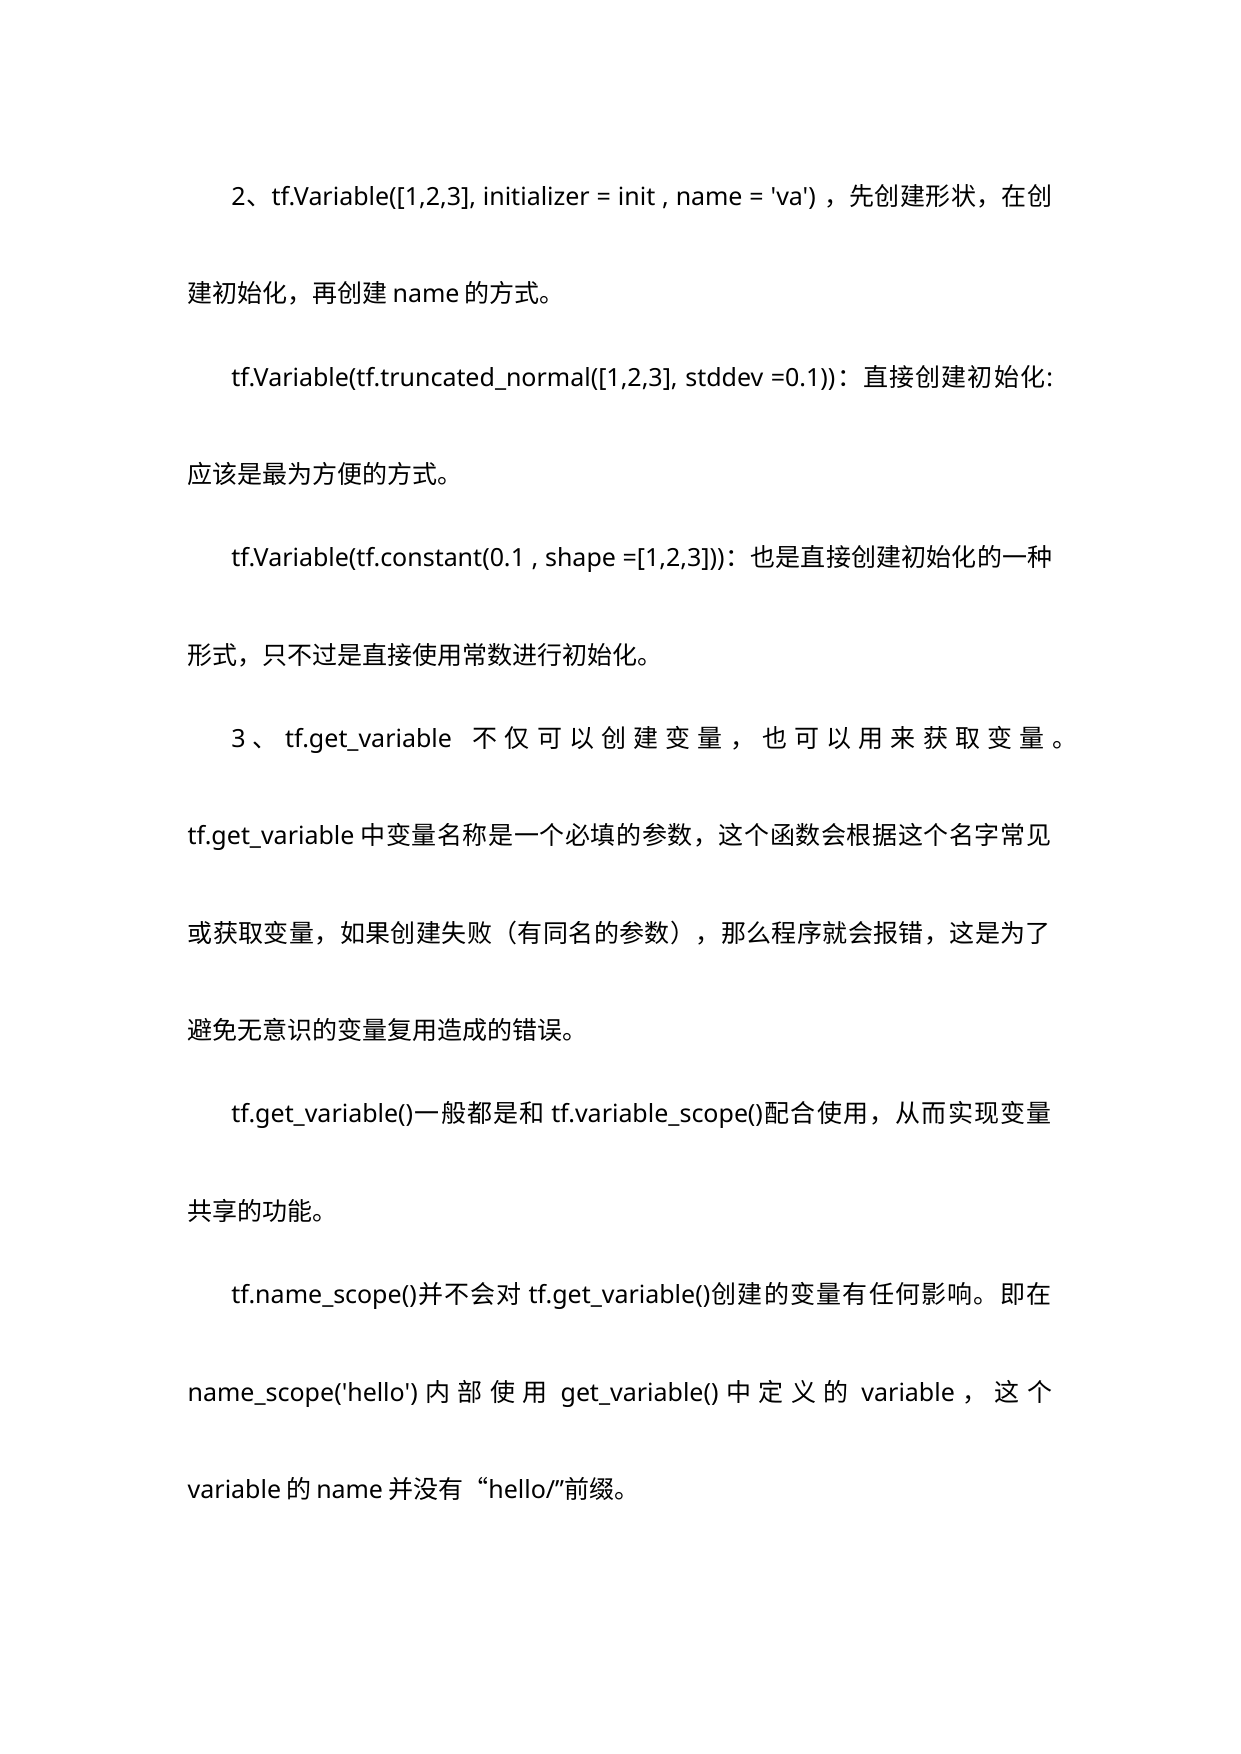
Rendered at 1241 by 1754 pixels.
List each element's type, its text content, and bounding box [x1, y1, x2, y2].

text tf.Variable(tf.constant(0.1 , shape =[1,2,3]))：也是直接创建初始化的一种形式，只不过是直接使用常数进行初始化。 [187, 523, 1053, 686]
text tf.name_scope()并不会对tf.get_variable()创建的变量有任何影响。即在name_scope('hello')内部使用get_variable()中定义的variable，这个variable的name并没有“hello/”前缀。 [187, 1260, 1053, 1520]
text 2、tf.Variable([1,2,3], initializer = init , name = 'va') ，先创建形状，在创建初始化，再创建name的方式。 [187, 162, 1053, 324]
text 3、tf.get_variable 不仅可以创建变量，也可以用来获取变量。tf.get_variable中变量名称是一个必填的参数，这个函数会根据这个名字常见或获取变量，如果创建失败（有同名的参数），那么程序就会报错，这是为了避免无意识的变量复用造成的错误。 [187, 704, 1053, 1061]
text tf.get_variable()一般都是和tf.variable_scope()配合使用，从而实现变量共享的功能。 [187, 1079, 1053, 1242]
text tf.Variable(tf.truncated_normal([1,2,3], stddev =0.1))：直接创建初始化:应该是最为方便的方式。 [187, 343, 1053, 505]
